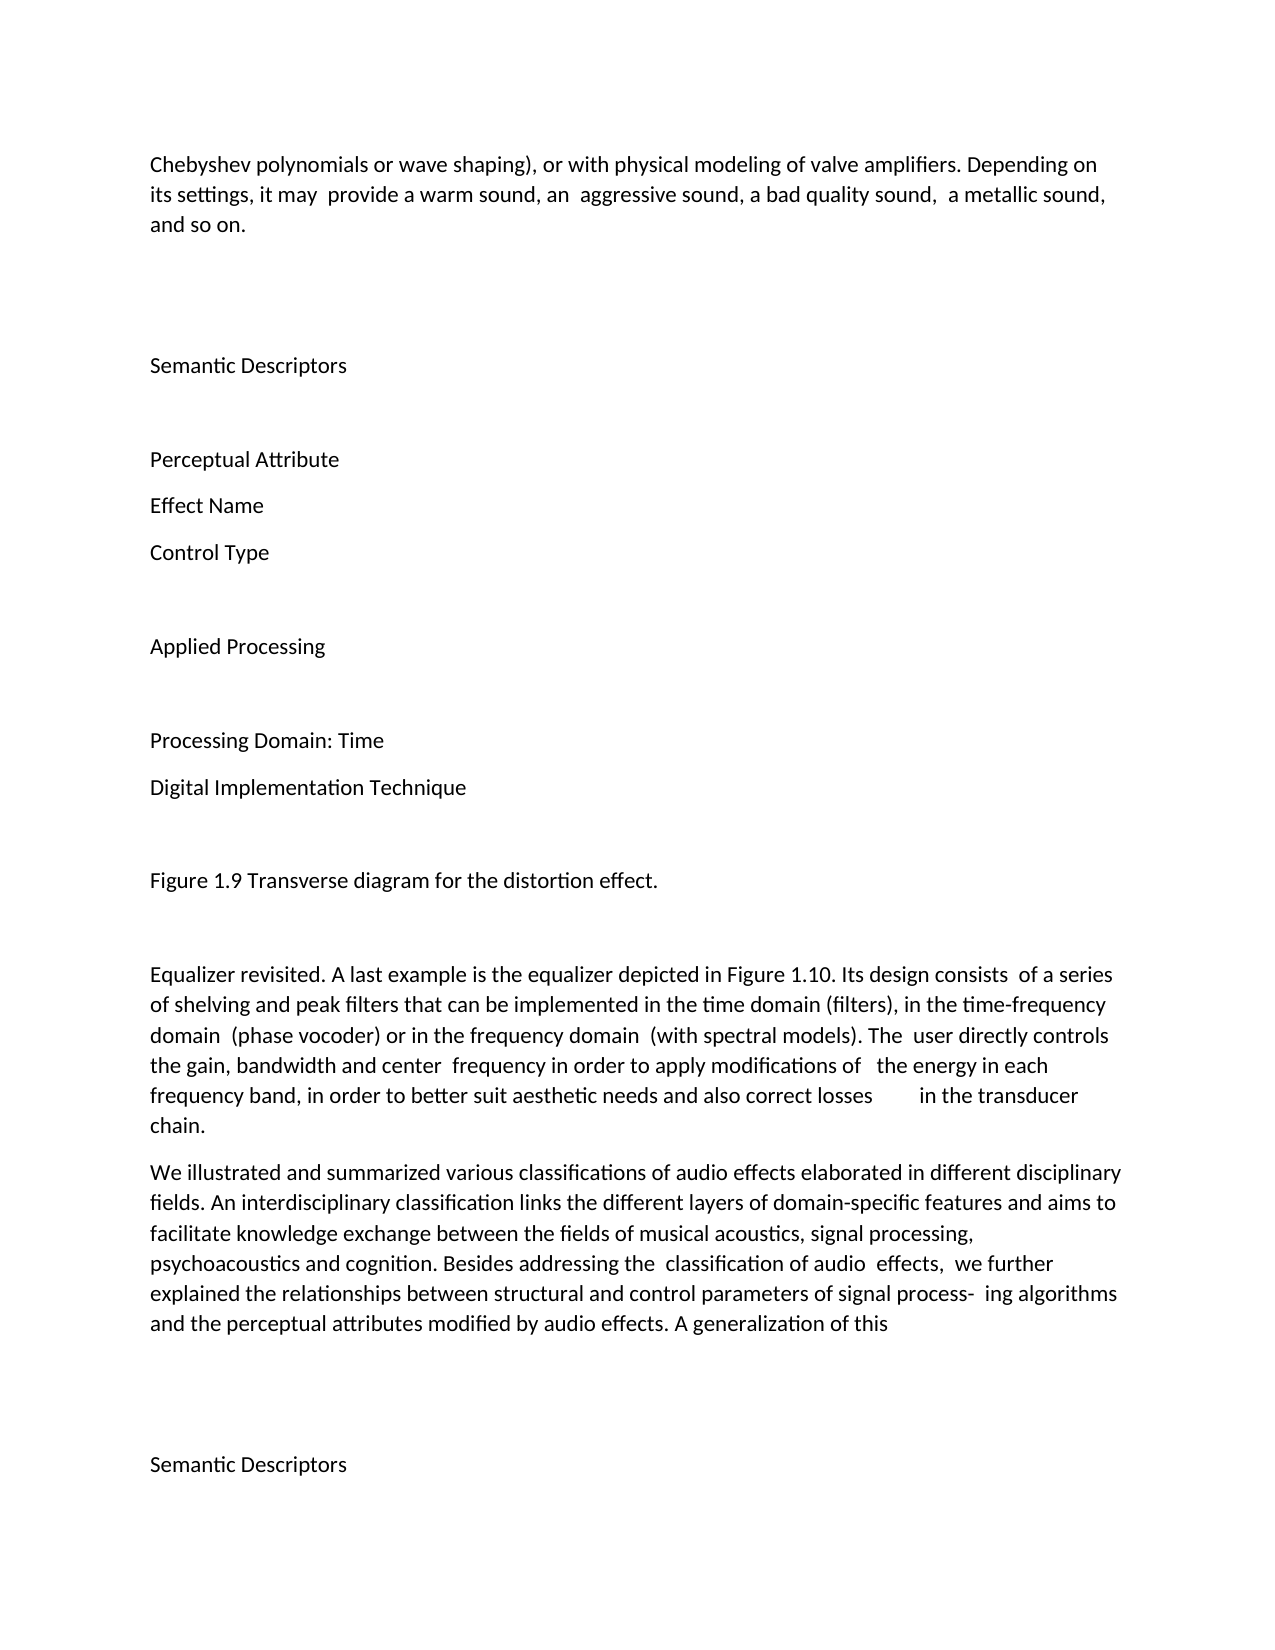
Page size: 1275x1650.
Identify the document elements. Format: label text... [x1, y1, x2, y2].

text Applied Processing [150, 632, 1125, 660]
text Control Type [150, 538, 1125, 567]
text Figure 1.9 Transverse diagram for the distortion effect. [150, 867, 1125, 895]
text Perceptual Attribute [150, 445, 1125, 473]
text Processing Domain: Time [150, 726, 1125, 754]
text Equalizer revisited. A last example is the equalizer depicted in Figure 1.10. Its design consists of a series of shelving and peak filters that can be implemented in the time domain (filters), in the time-frequency domain (phase vocoder) or in the frequency domain (with spectral models). The user directly controls the gain, bandwidth and center frequency in order to apply modifications of the energy in each frequency band, in order to better suit aesthetic needs and also correct losses in the transducer chain. [150, 960, 1125, 1139]
text Effect Name [150, 492, 1125, 520]
text Digital Implementation Technique [150, 773, 1125, 801]
text We illustrated and summarized various classifications of audio effects elaborated in different disciplinary fields. An interdisciplinary classification links the different layers of domain-specific features and aims to facilitate knowledge exchange between the fields of musical acoustics, signal processing, psychoacoustics and cognition. Besides addressing the classification of audio effects, we further explained the relationships between structural and control parameters of signal process- ing algorithms and the perceptual attributes modified by audio effects. A generalization of this [150, 1158, 1125, 1337]
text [150, 150, 1125, 238]
text Semantic Descriptors [150, 351, 1125, 379]
text Semantic Descriptors [150, 1450, 1125, 1478]
